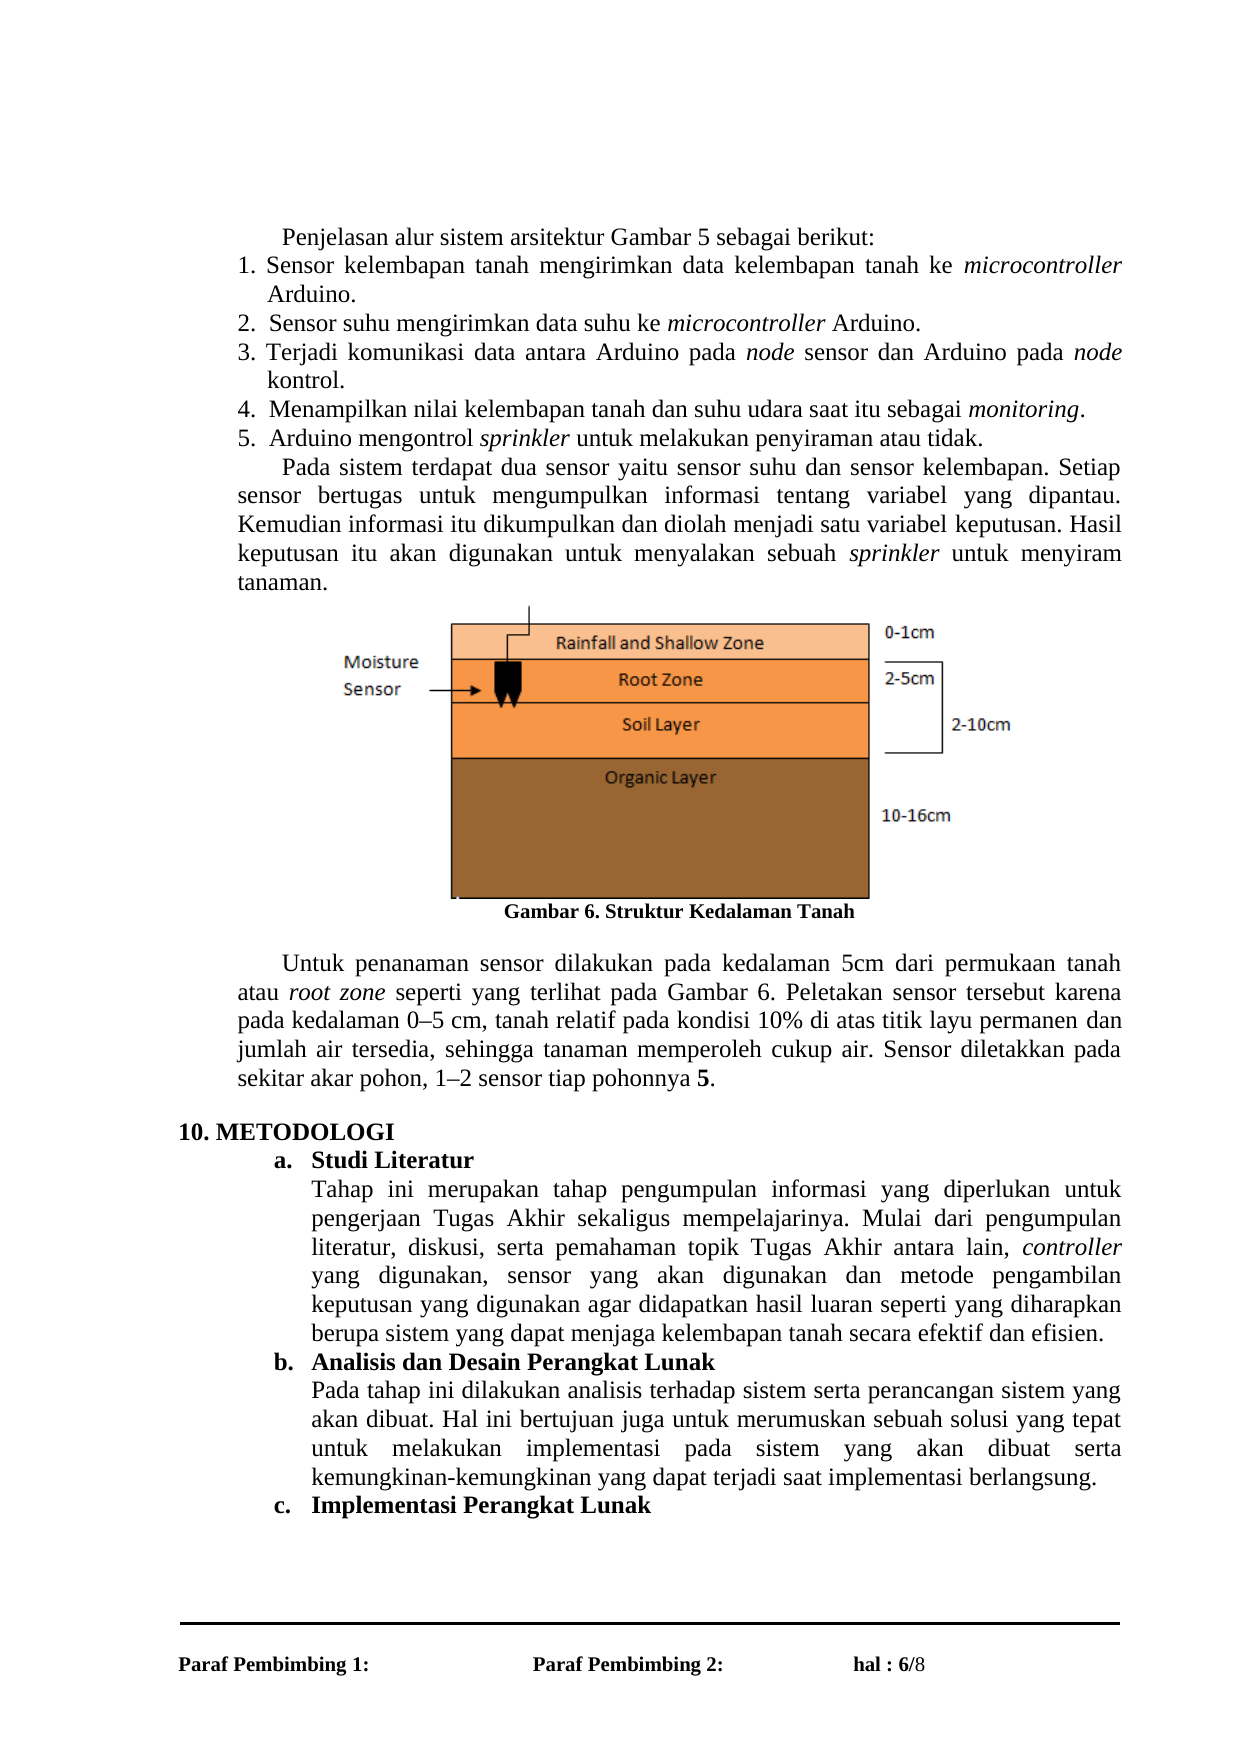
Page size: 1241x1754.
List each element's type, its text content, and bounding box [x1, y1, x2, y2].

text Gambar 6. Struktur Kedalaman Tanah [237, 899, 1122, 923]
text Tahap ini merupakan tahap pengumpulan informasi yang diperlukan untuk pengerjaan Tugas Akhir sekaligus mempelajarinya. Mulai dari pengumpulan literatur, diskusi, serta pemahaman topik Tugas Akhir antara lain, controller yang digunakan, sensor yang akan digunakan dan metode pengambilan keputusan yang digunakan agar didapatkan hasil luaran seperti yang diharapkan berupa sistem yang dapat menjaga kelembapan tanah secara efektif dan efisien. [311, 1174, 1122, 1347]
list Analisis dan Desain Perangkat Lunak [273, 1347, 1122, 1376]
picture [342, 595, 1018, 899]
text 4. Menampilkan nilai kelembapan tanah dan suhu udara saat itu sebagai monitoring. [237, 394, 1122, 423]
subtitle METODOLOGI [178, 1117, 1122, 1146]
text 5. Arduino mengontrol sprinkler untuk melakukan penyiraman atau tidak. [237, 423, 1122, 452]
list Studi Literatur [273, 1146, 1122, 1174]
text 1. Sensor kelembapan tanah mengirimkan data kelembapan tanah ke microcontroller Arduino. [237, 250, 1122, 308]
text 3. Terjadi komunikasi data antara Arduino pada node sensor dan Arduino pada node kontrol. [237, 337, 1122, 394]
list Implementasi Perangkat Lunak [273, 1491, 1122, 1519]
text Pada tahap ini dilakukan analisis terhadap sistem serta perancangan sistem yang akan dibuat. Hal ini bertujuan juga untuk merumuskan sebuah solusi yang tepat untuk melakukan implementasi pada sistem yang akan dibuat serta kemungkinan-kemungkinan yang dapat terjadi saat implementasi berlangsung. [311, 1376, 1122, 1491]
text Penjelasan alur sistem arsitektur Gambar 5 sebagai berikut: [237, 222, 1122, 250]
text 2. Sensor suhu mengirimkan data suhu ke microcontroller Arduino. [237, 308, 1122, 337]
text Pada sistem terdapat dua sensor yaitu sensor suhu dan sensor kelembapan. Setiap sensor bertugas untuk mengumpulkan informasi tentang variabel yang dipantau. Kemudian informasi itu dikumpulkan dan diolah menjadi satu variabel keputusan. Hasil keputusan itu akan digunakan untuk menyalakan sebuah sprinkler untuk menyiram tanaman. [237, 452, 1122, 595]
text Untuk penanaman sensor dilakukan pada kedalaman 5cm dari permukaan tanah atau root zone seperti yang terlihat pada Gambar 6. Peletakan sensor tersebut karena pada kedalaman 0–5 cm, tanah relatif pada kondisi 10% di atas titik layu permanen dan jumlah air tersedia, sehingga tanaman memperoleh cukup air. Sensor diletakkan pada sekitar akar pohon, 1–2 sensor tiap pohonnya . [237, 948, 1122, 1092]
